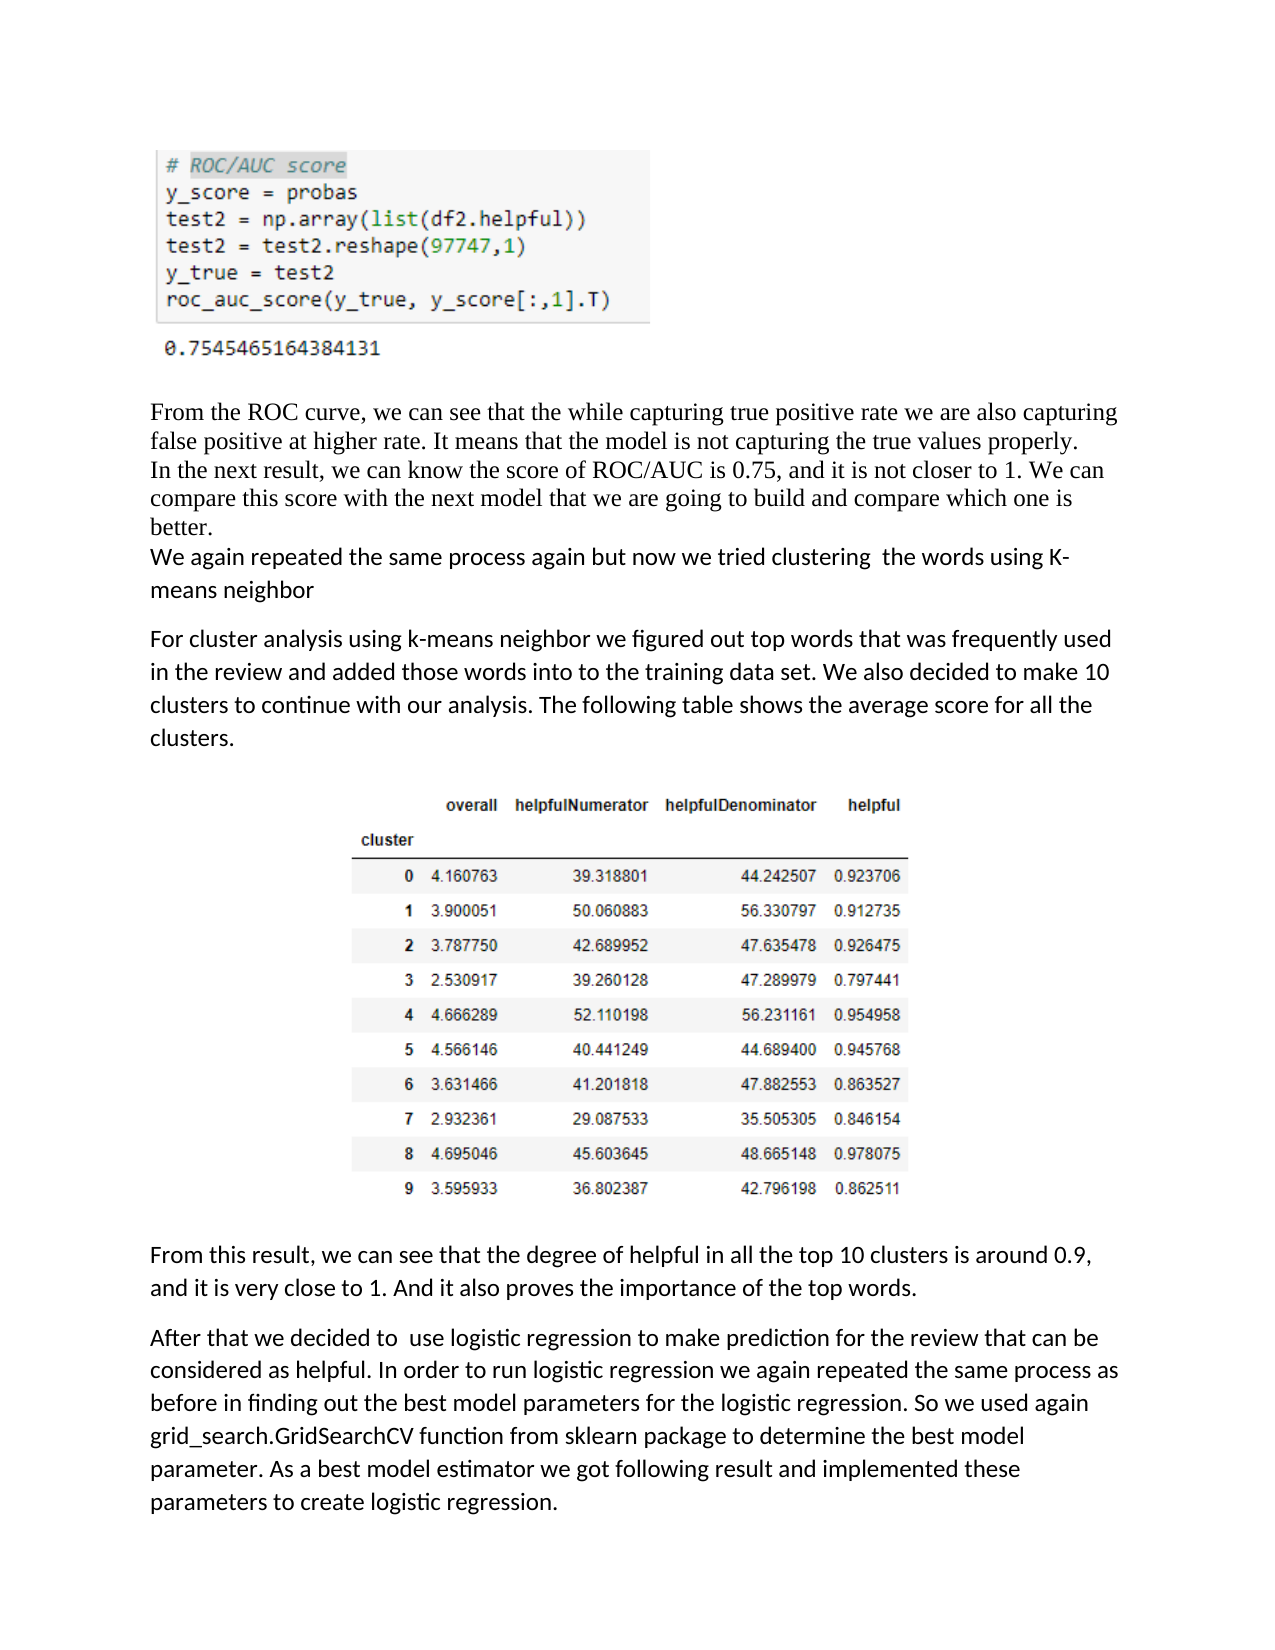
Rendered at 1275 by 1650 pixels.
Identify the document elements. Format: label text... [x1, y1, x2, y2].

text From this result, we can see that the degree of helpful in all the top 10 clusters is around 0.9, and it is very close to 1. And it also proves the importance of the top words. [150, 1239, 1125, 1303]
text After that we decided to use logistic regression to make prediction for the review that can be considered as helpful. In order to run logistic regression we again repeated the same process as before in finding out the best model parameters for the logistic regression. So we used again grid_search.GridSearchCV function from sklearn package to determine the best model parameter. As a best model estimator we got following result and implemented these parameters to create logistic regression. [150, 1322, 1125, 1517]
picture [150, 150, 650, 379]
text From the ROC curve, we can see that the while capturing true positive rate we are also capturing false positive at higher rate. It means that the model is not capturing the true values properly. [150, 397, 1125, 455]
picture [348, 771, 927, 1221]
text In the next result, we can know the score of ROC/AUC is 0.75, and it is not closer to 1. We can compare this score with the next model that we are going to build and compare which one is better. [150, 455, 1125, 541]
text For cluster analysis using k-means neighbor we figured out top words that was frequently used in the review and added those words into to the training data set. We also decided to make 10 clusters to continue with our analysis. The following table shows the average score for all the clusters. [150, 623, 1125, 753]
text We again repeated the same process again but now we tried clustering the words using K-means neighbor [150, 541, 1125, 604]
